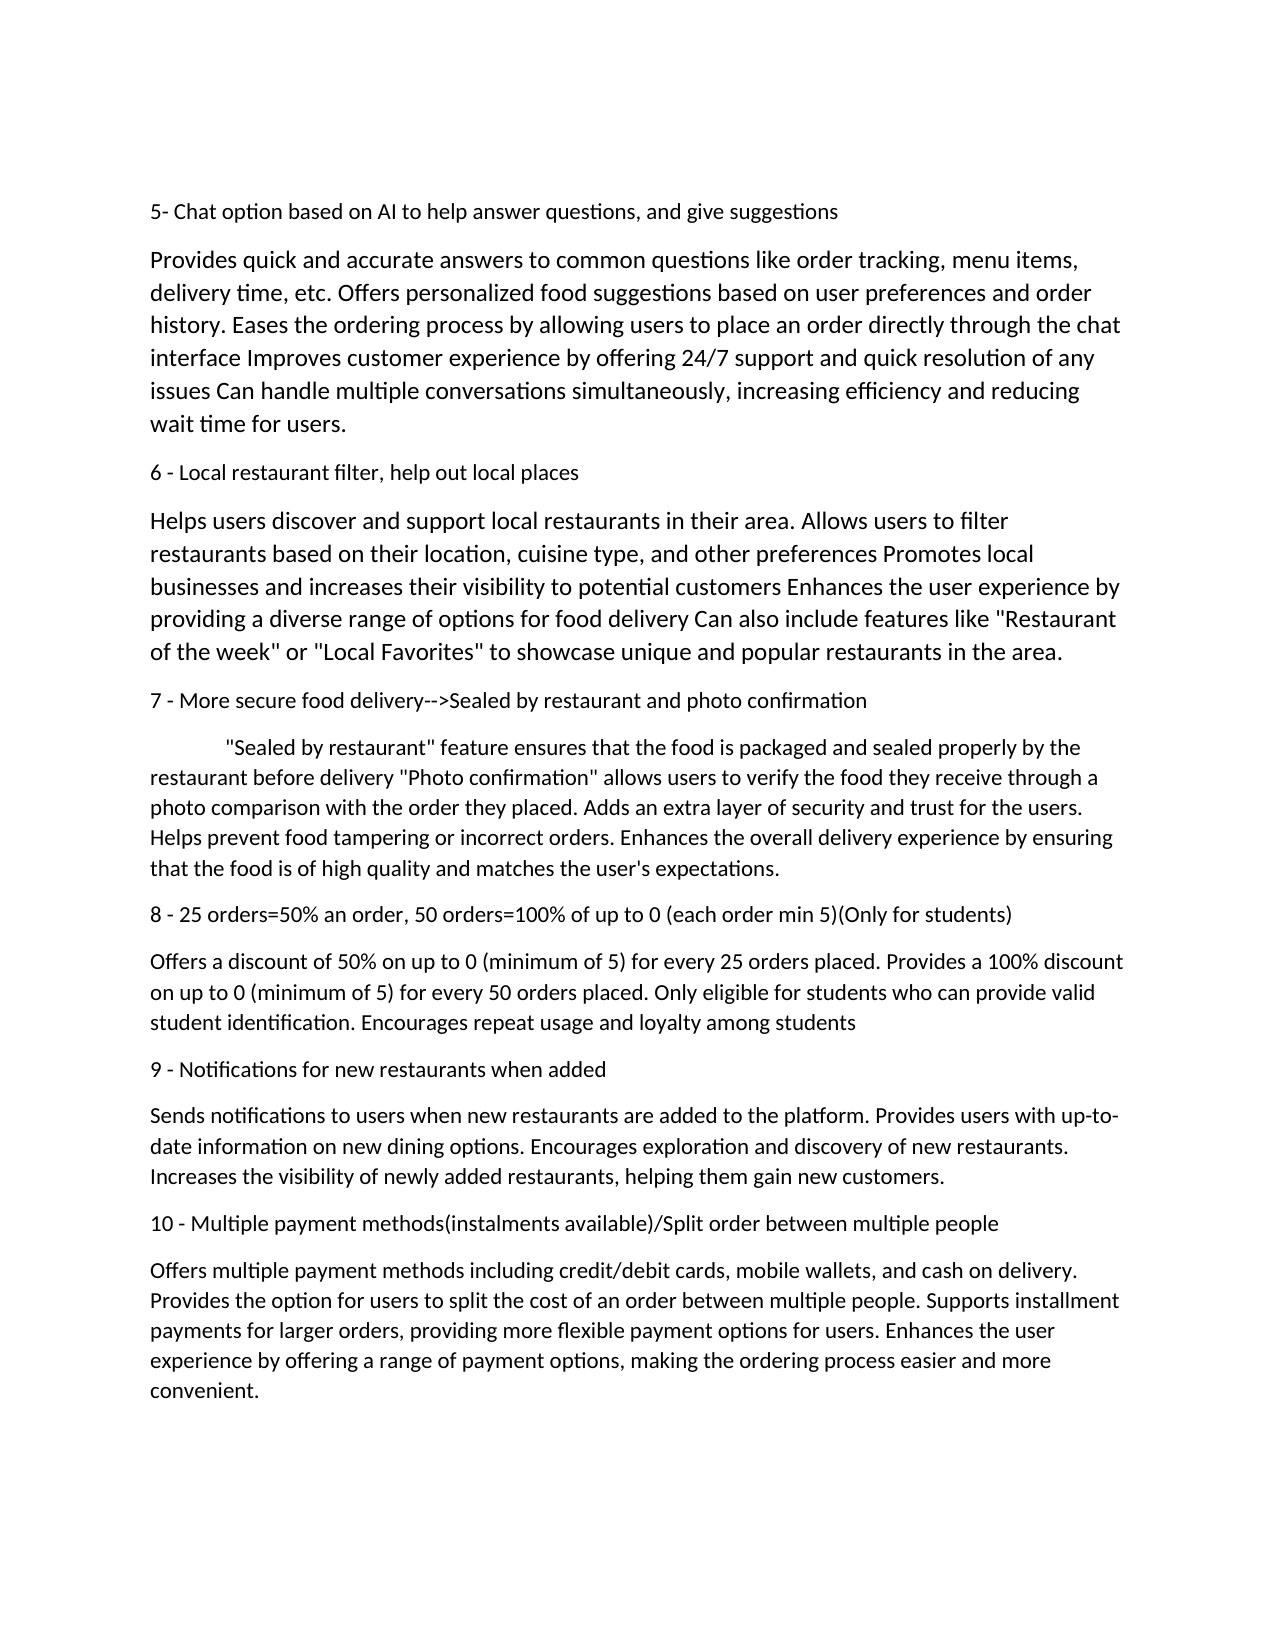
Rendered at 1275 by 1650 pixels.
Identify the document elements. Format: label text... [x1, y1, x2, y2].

text "Sealed by restaurant" feature ensures that the food is packaged and sealed properly by the restaurant before delivery "Photo confirmation" allows users to verify the food they receive through a photo comparison with the order they placed. Adds an extra layer of security and trust for the users. Helps prevent food tampering or incorrect orders. Enhances the overall delivery experience by ensuring that the food is of high quality and matches the user's expectations. [150, 733, 1125, 882]
text 7 - More secure food delivery-->Sealed by restaurant and photo confirmation [150, 686, 1125, 714]
text Provides quick and accurate answers to common questions like order tracking, menu items, delivery time, etc. Offers personalized food suggestions based on user preferences and order history. Eases the ordering process by allowing users to place an order directly through the chat interface Improves customer experience by offering 24/7 support and quick resolution of any issues Can handle multiple conversations simultaneously, increasing efficiency and reducing wait time for users. [150, 244, 1125, 439]
text Offers a discount of 50% on up to 0 (minimum of 5) for every 25 orders placed. Provides a 100% discount on up to 0 (minimum of 5) for every 50 orders placed. Only eligible for students who can provide valid student identification. Encourages repeat usage and loyalty among students [150, 947, 1125, 1036]
text 9 - Notifications for new restaurants when added [150, 1055, 1125, 1083]
text 10 - Multiple payment methods(instalments available)/Split order between multiple people [150, 1209, 1125, 1237]
text 6 - Local restaurant filter, help out local places [150, 458, 1125, 486]
text Helps users discover and support local restaurants in their area. Allows users to filter restaurants based on their location, cuisine type, and other preferences Promotes local businesses and increases their visibility to potential customers Enhances the user experience by providing a diverse range of options for food delivery Can also include features like "Restaurant of the week" or "Local Favorites" to showcase unique and popular restaurants in the area. [150, 505, 1125, 667]
text 8 - 25 orders=50% an order, 50 orders=100% of up to 0 (each order min 5)(Only for students) [150, 901, 1125, 929]
text 5- Chat option based on AI to help answer questions, and give suggestions [150, 197, 1125, 225]
text Offers multiple payment methods including credit/debit cards, mobile wallets, and cash on delivery. Provides the option for users to split the cost of an order between multiple people. Supports installment payments for larger orders, providing more flexible payment options for users. Enhances the user experience by offering a range of payment options, making the ordering process easier and more convenient. [150, 1256, 1125, 1405]
text Sends notifications to users when new restaurants are added to the platform. Provides users with up-to-date information on new dining options. Encourages exploration and discovery of new restaurants. Increases the visibility of newly added restaurants, helping them gain new customers. [150, 1102, 1125, 1190]
